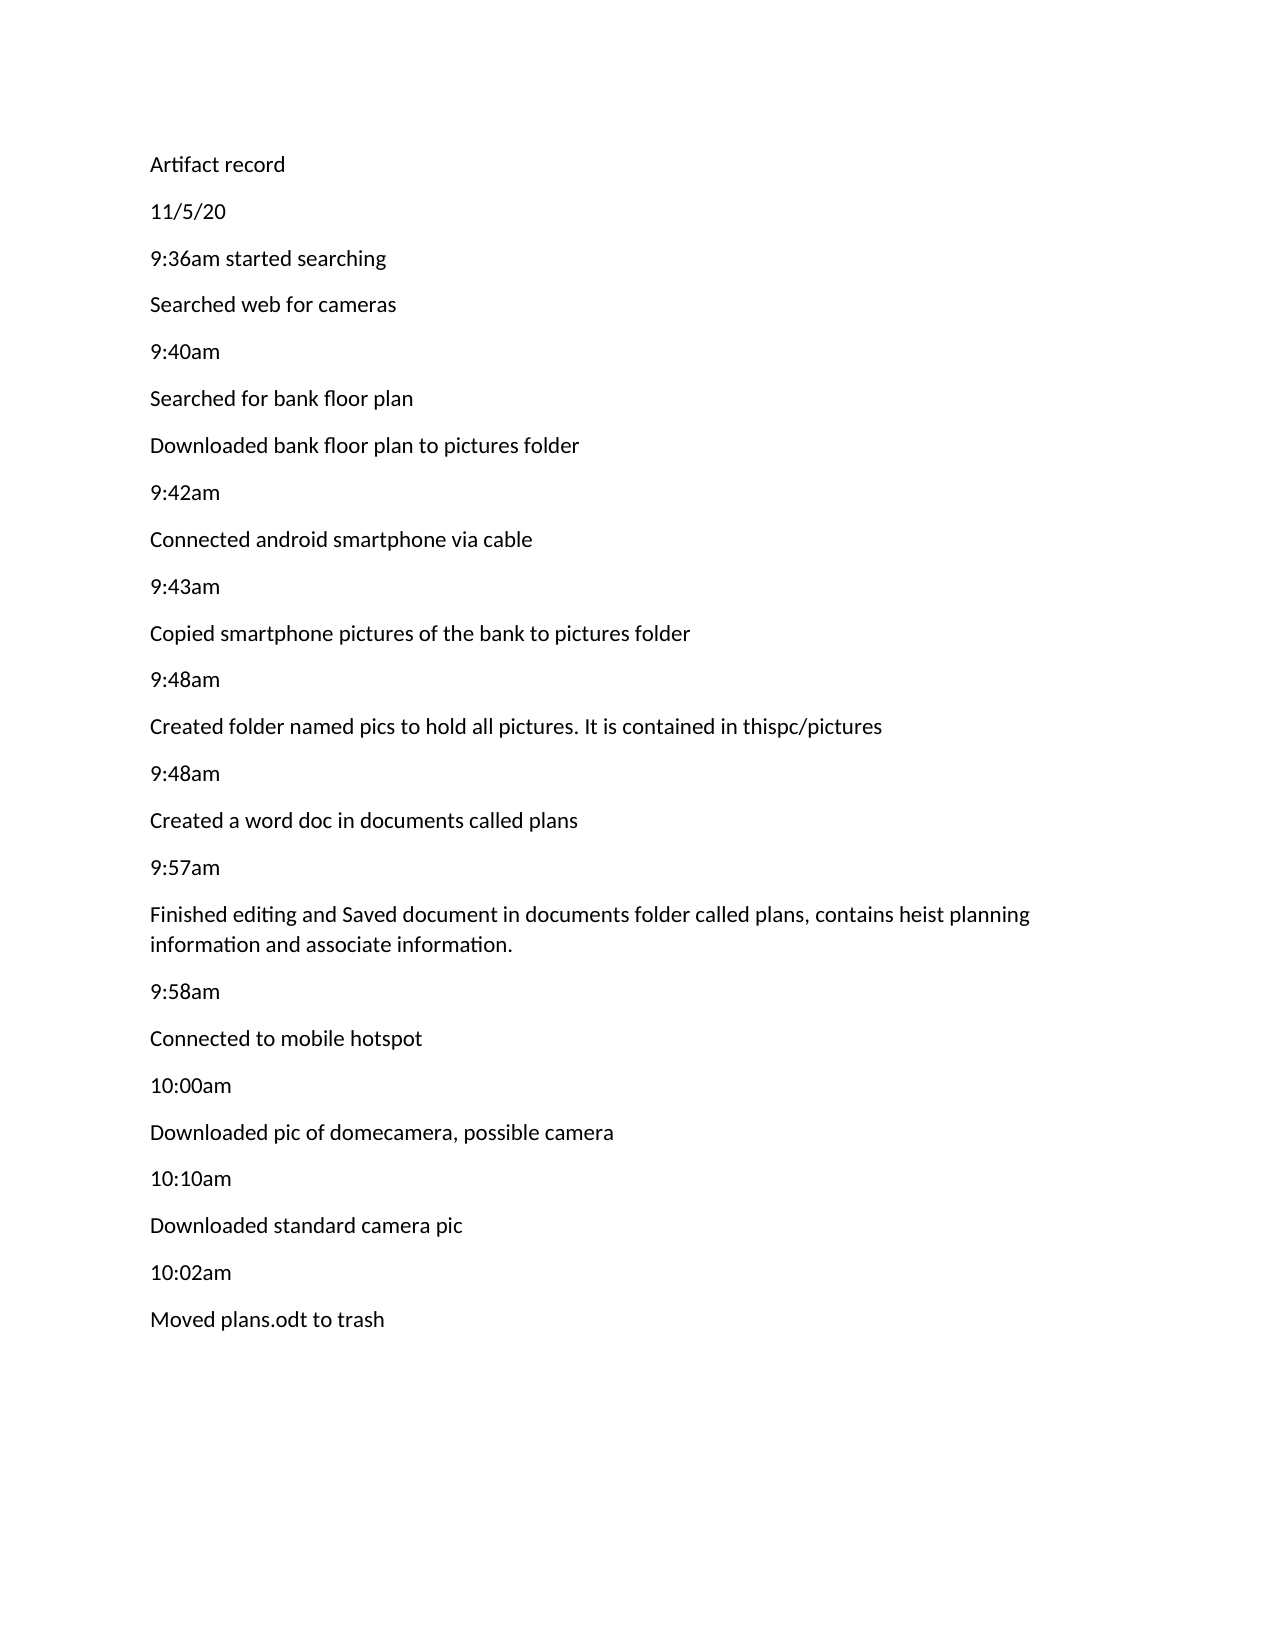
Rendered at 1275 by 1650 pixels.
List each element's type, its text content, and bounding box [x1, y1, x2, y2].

text Created a word doc in documents called plans [150, 806, 1125, 834]
text 9:43am [150, 572, 1125, 600]
text 9:40am [150, 337, 1125, 366]
text Moved plans.odt to trash [150, 1305, 1125, 1333]
text 9:36am started searching [150, 244, 1125, 272]
text 10:10am [150, 1164, 1125, 1193]
text Copied smartphone pictures of the bank to pictures folder [150, 619, 1125, 647]
text Searched for bank floor plan [150, 384, 1125, 412]
text 9:48am [150, 759, 1125, 787]
text 9:48am [150, 666, 1125, 694]
text 9:58am [150, 977, 1125, 1005]
text Downloaded pic of domecamera, possible camera [150, 1118, 1125, 1146]
text Downloaded standard camera pic [150, 1211, 1125, 1239]
text Artifact record [150, 150, 1125, 178]
text 9:57am [150, 853, 1125, 881]
text 9:42am [150, 478, 1125, 506]
text Finished editing and Saved document in documents folder called plans, contains heist planning information and associate information. [150, 900, 1125, 958]
text Connected to mobile hotspot [150, 1024, 1125, 1052]
text 11/5/20 [150, 197, 1125, 225]
text Connected android smartphone via cable [150, 525, 1125, 553]
text Downloaded bank floor plan to pictures folder [150, 431, 1125, 459]
text 10:00am [150, 1071, 1125, 1099]
text Created folder named pics to hold all pictures. It is contained in thispc/pictures [150, 712, 1125, 741]
text 10:02am [150, 1258, 1125, 1286]
text Searched web for cameras [150, 291, 1125, 319]
